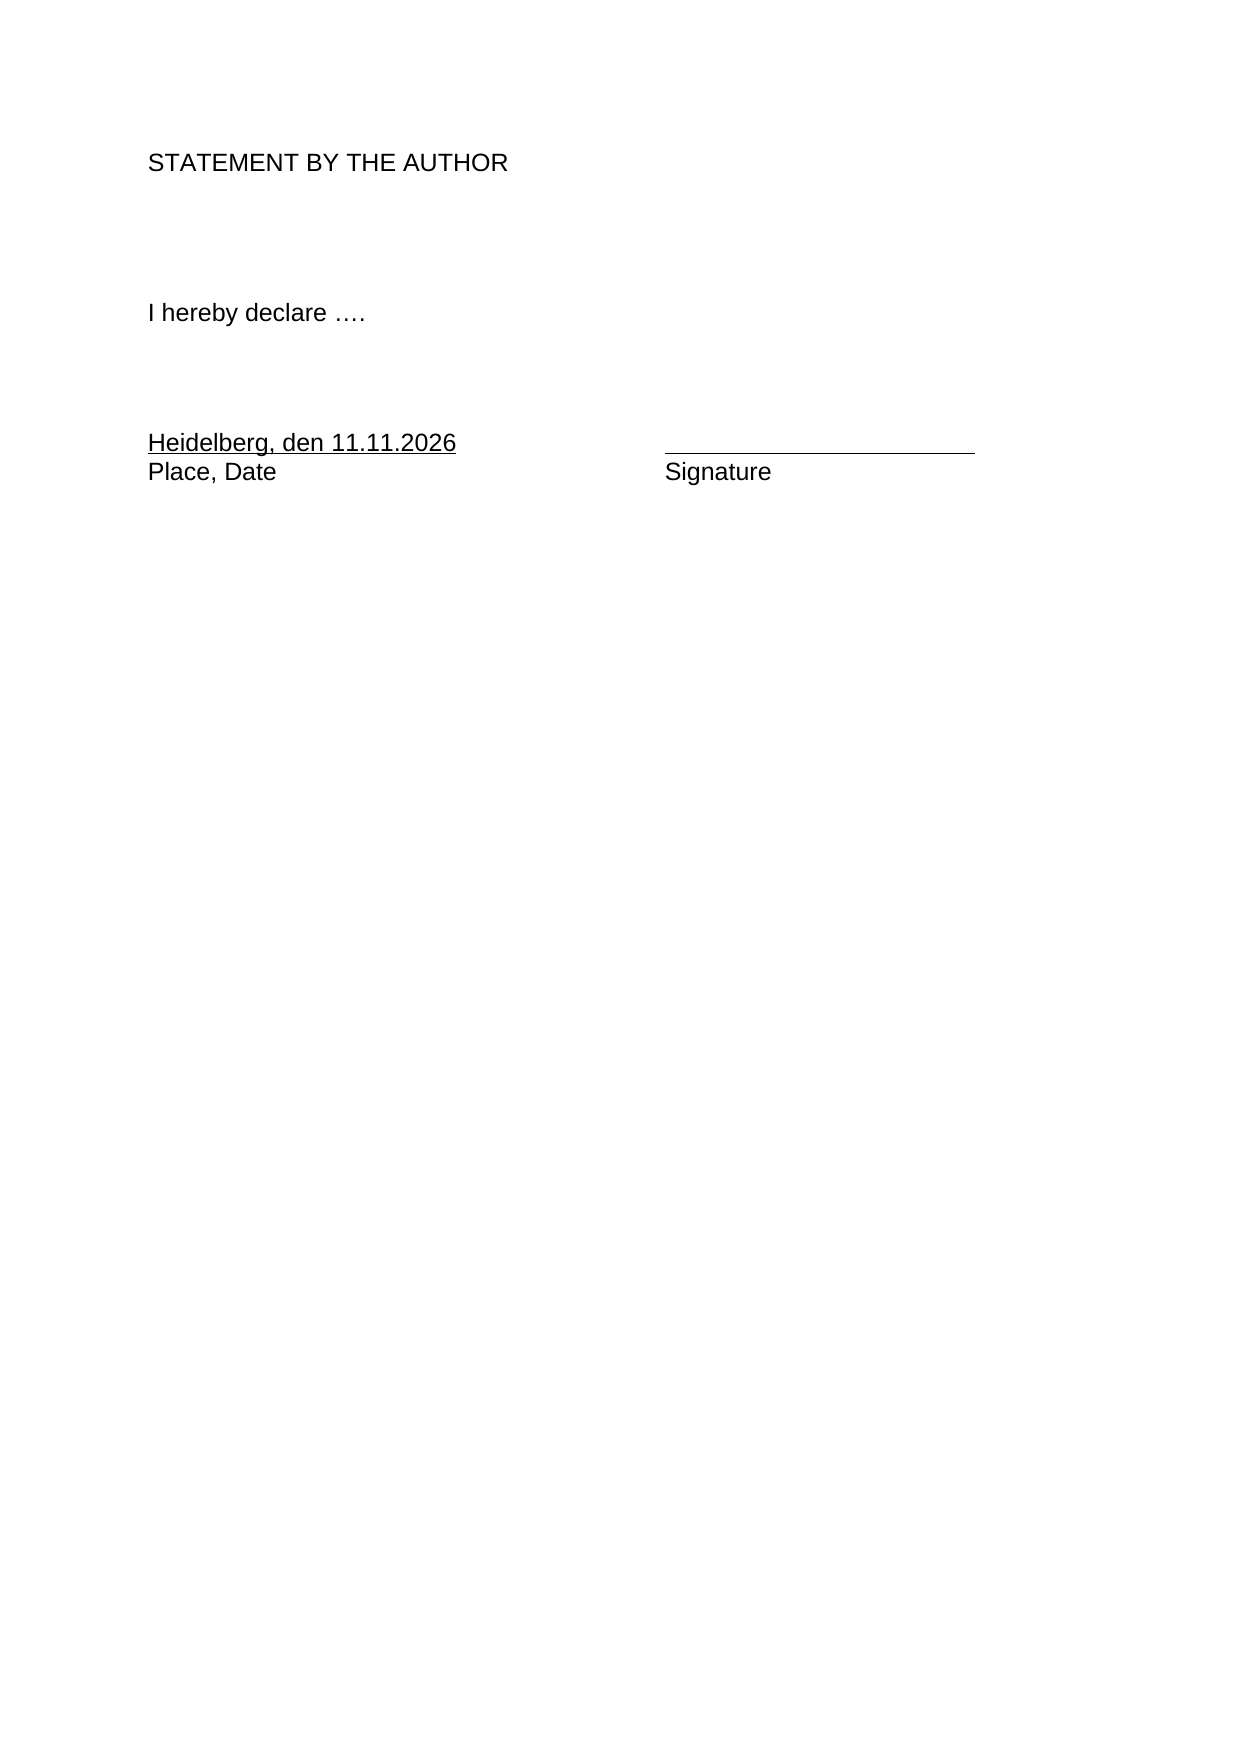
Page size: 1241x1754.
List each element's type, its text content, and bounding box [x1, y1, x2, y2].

text Place, Date Signature [148, 457, 1093, 485]
text I hereby declare …. [148, 298, 1093, 327]
text Heidelberg, den 21.12.2014 [148, 428, 1093, 457]
text STATEMENT BY THE AUTHOR [148, 148, 1093, 176]
